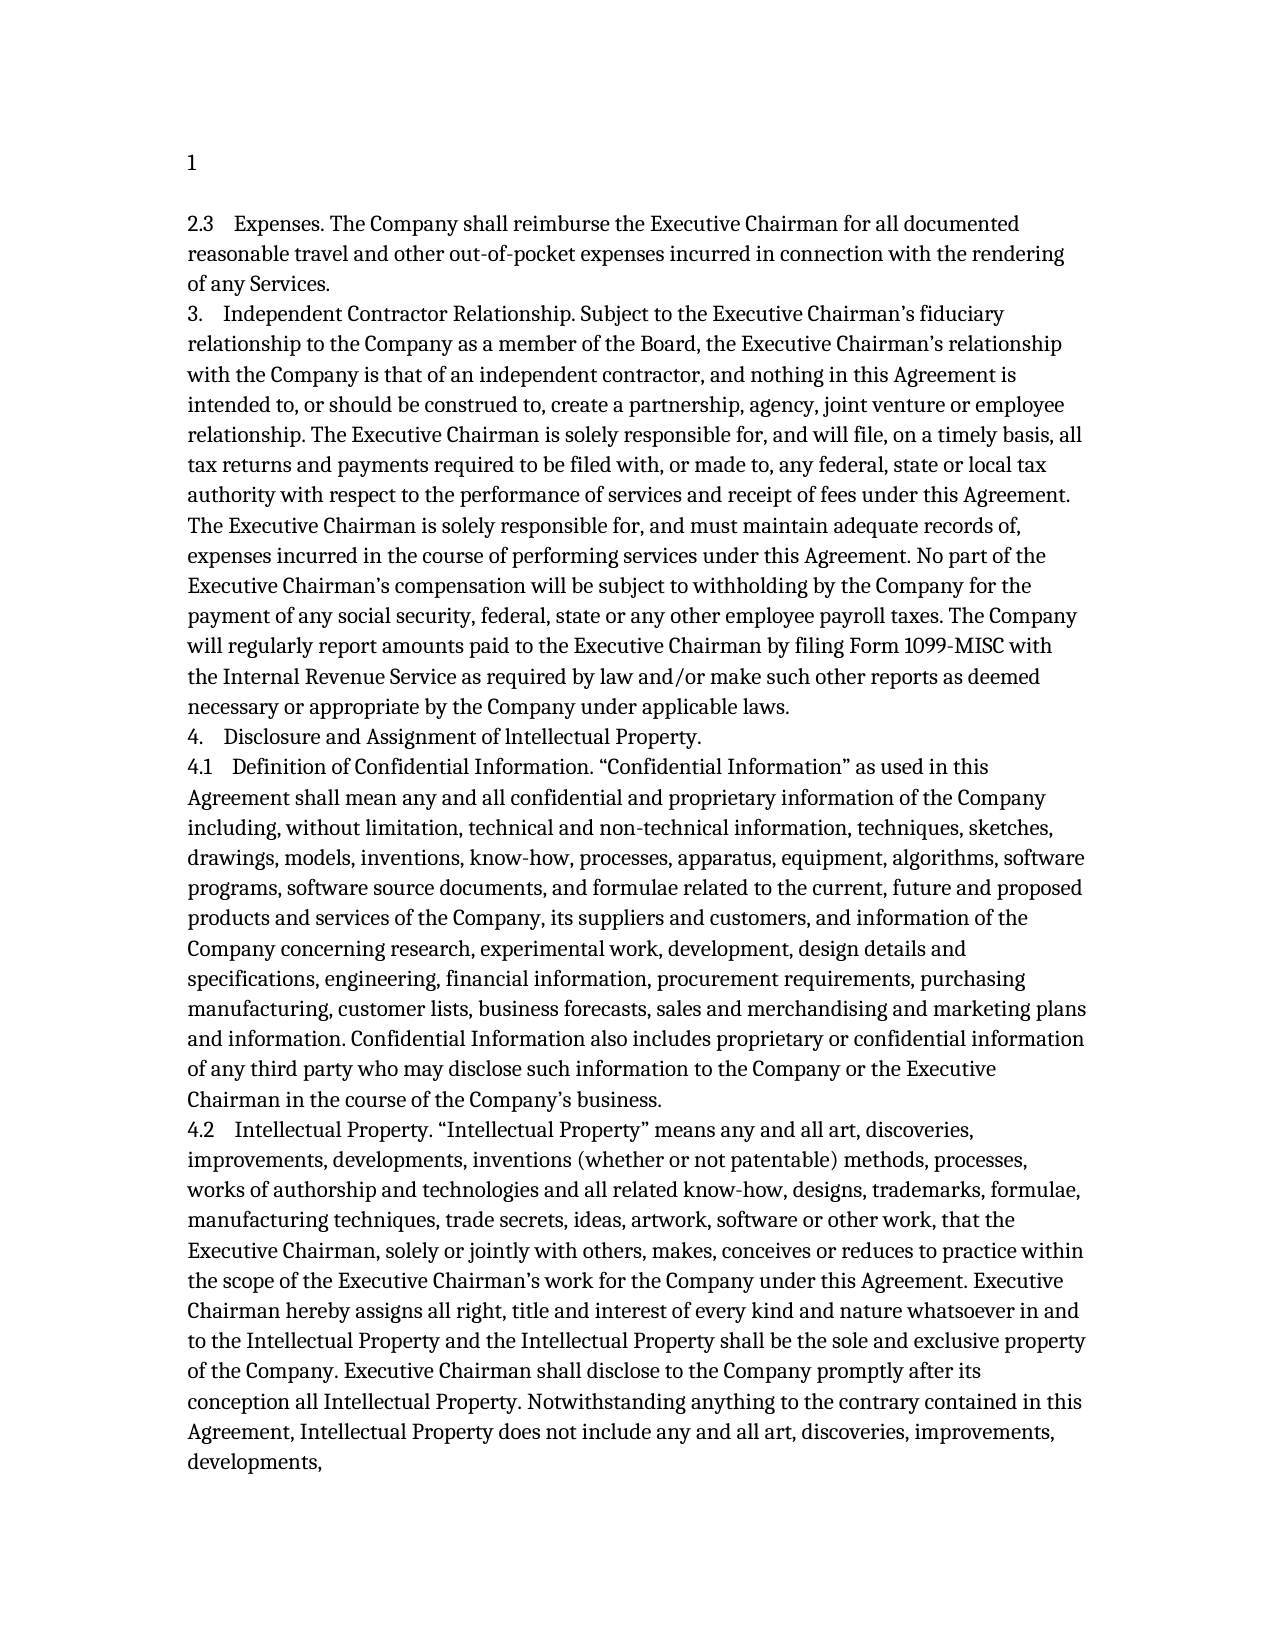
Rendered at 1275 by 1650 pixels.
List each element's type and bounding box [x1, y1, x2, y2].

text [187, 150, 1087, 1475]
